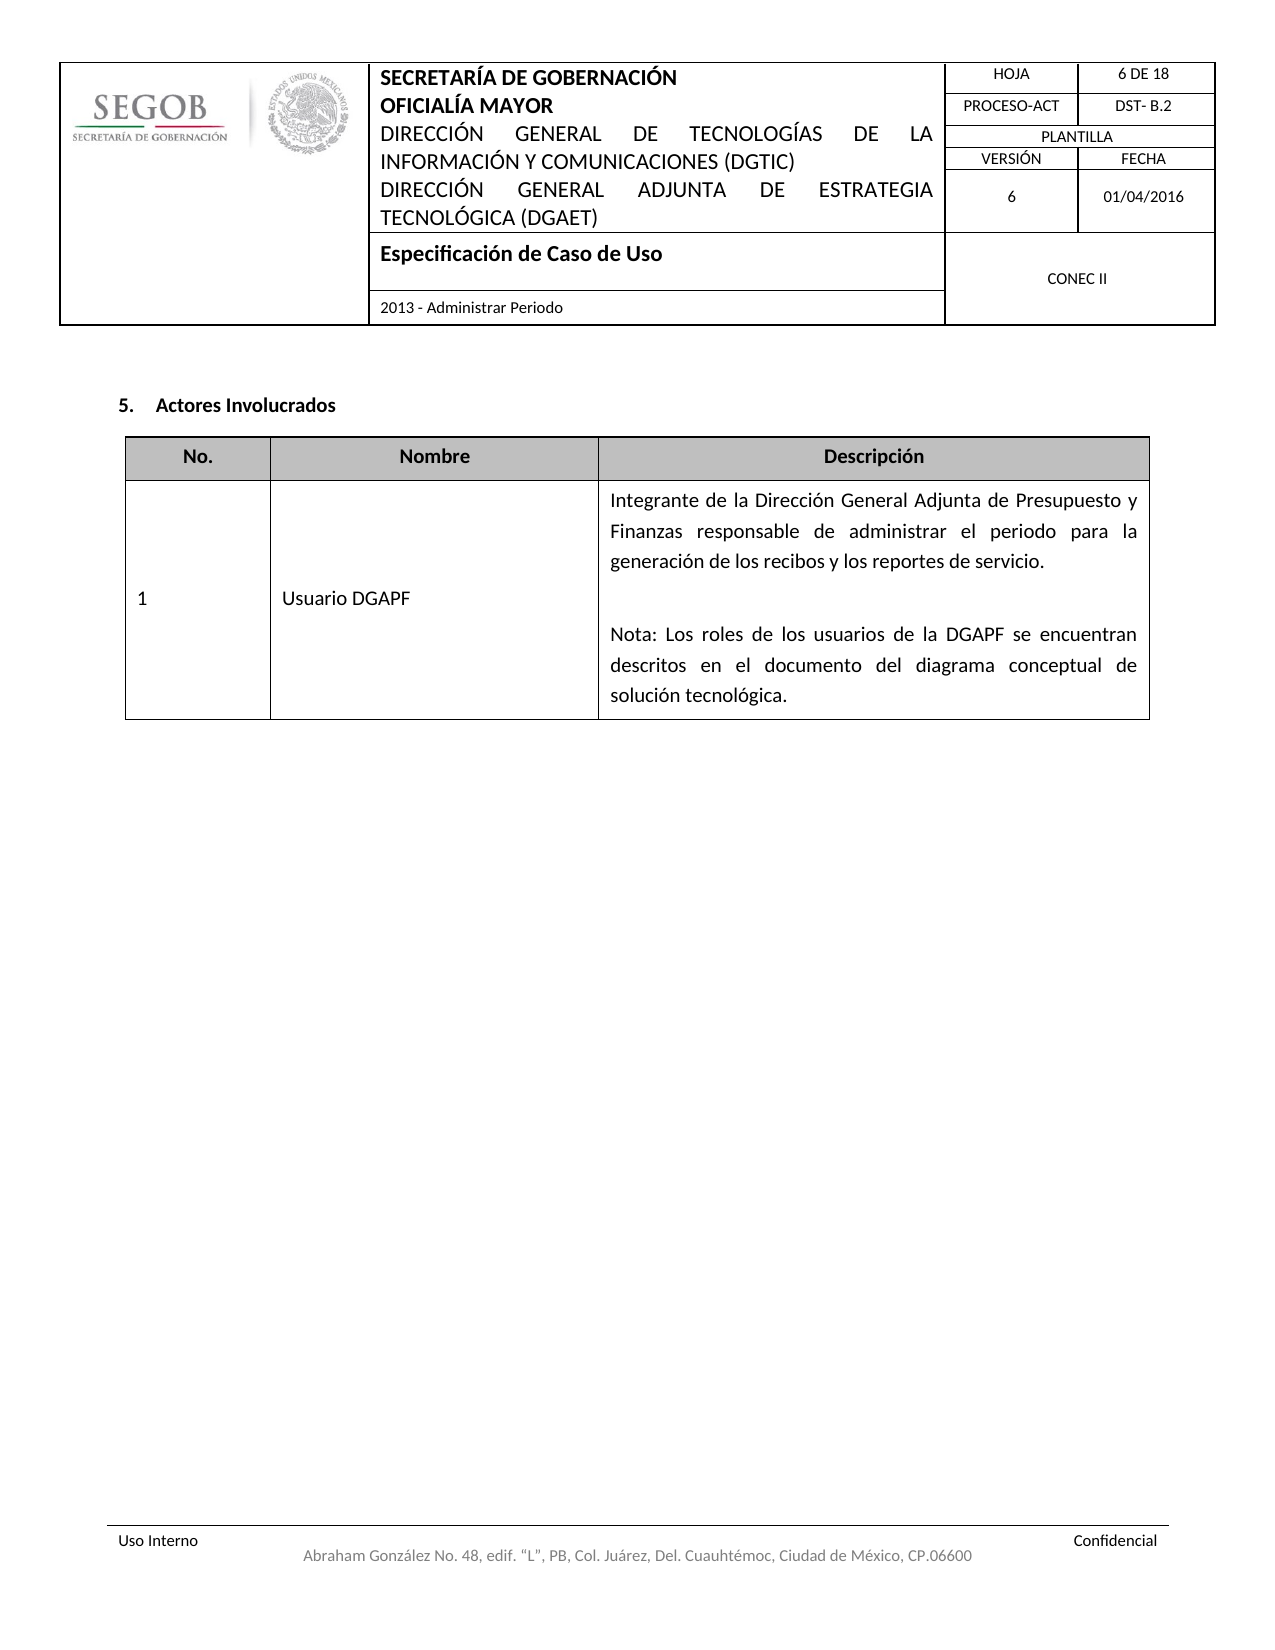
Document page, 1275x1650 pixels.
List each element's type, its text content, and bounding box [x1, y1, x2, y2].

table_cell Usuario DGAPF [271, 481, 598, 719]
table_header Descripción [599, 438, 1149, 480]
list Actores Involucrados [118, 392, 1157, 418]
table_header Nombre [271, 438, 598, 480]
picture [72, 71, 353, 175]
table_cell Integrante de la Dirección General Adjunta de Presupuesto y Finanzas responsable de administrar el periodo para la generación de los recibos y los reportes de servicio. Nota: Los roles de los usuarios de la DGAPF se encuentran descritos en el documento del diagrama conceptual de solución tecnológica. [599, 481, 1149, 719]
table_header No. [126, 438, 270, 480]
table_cell 1 [126, 481, 270, 719]
